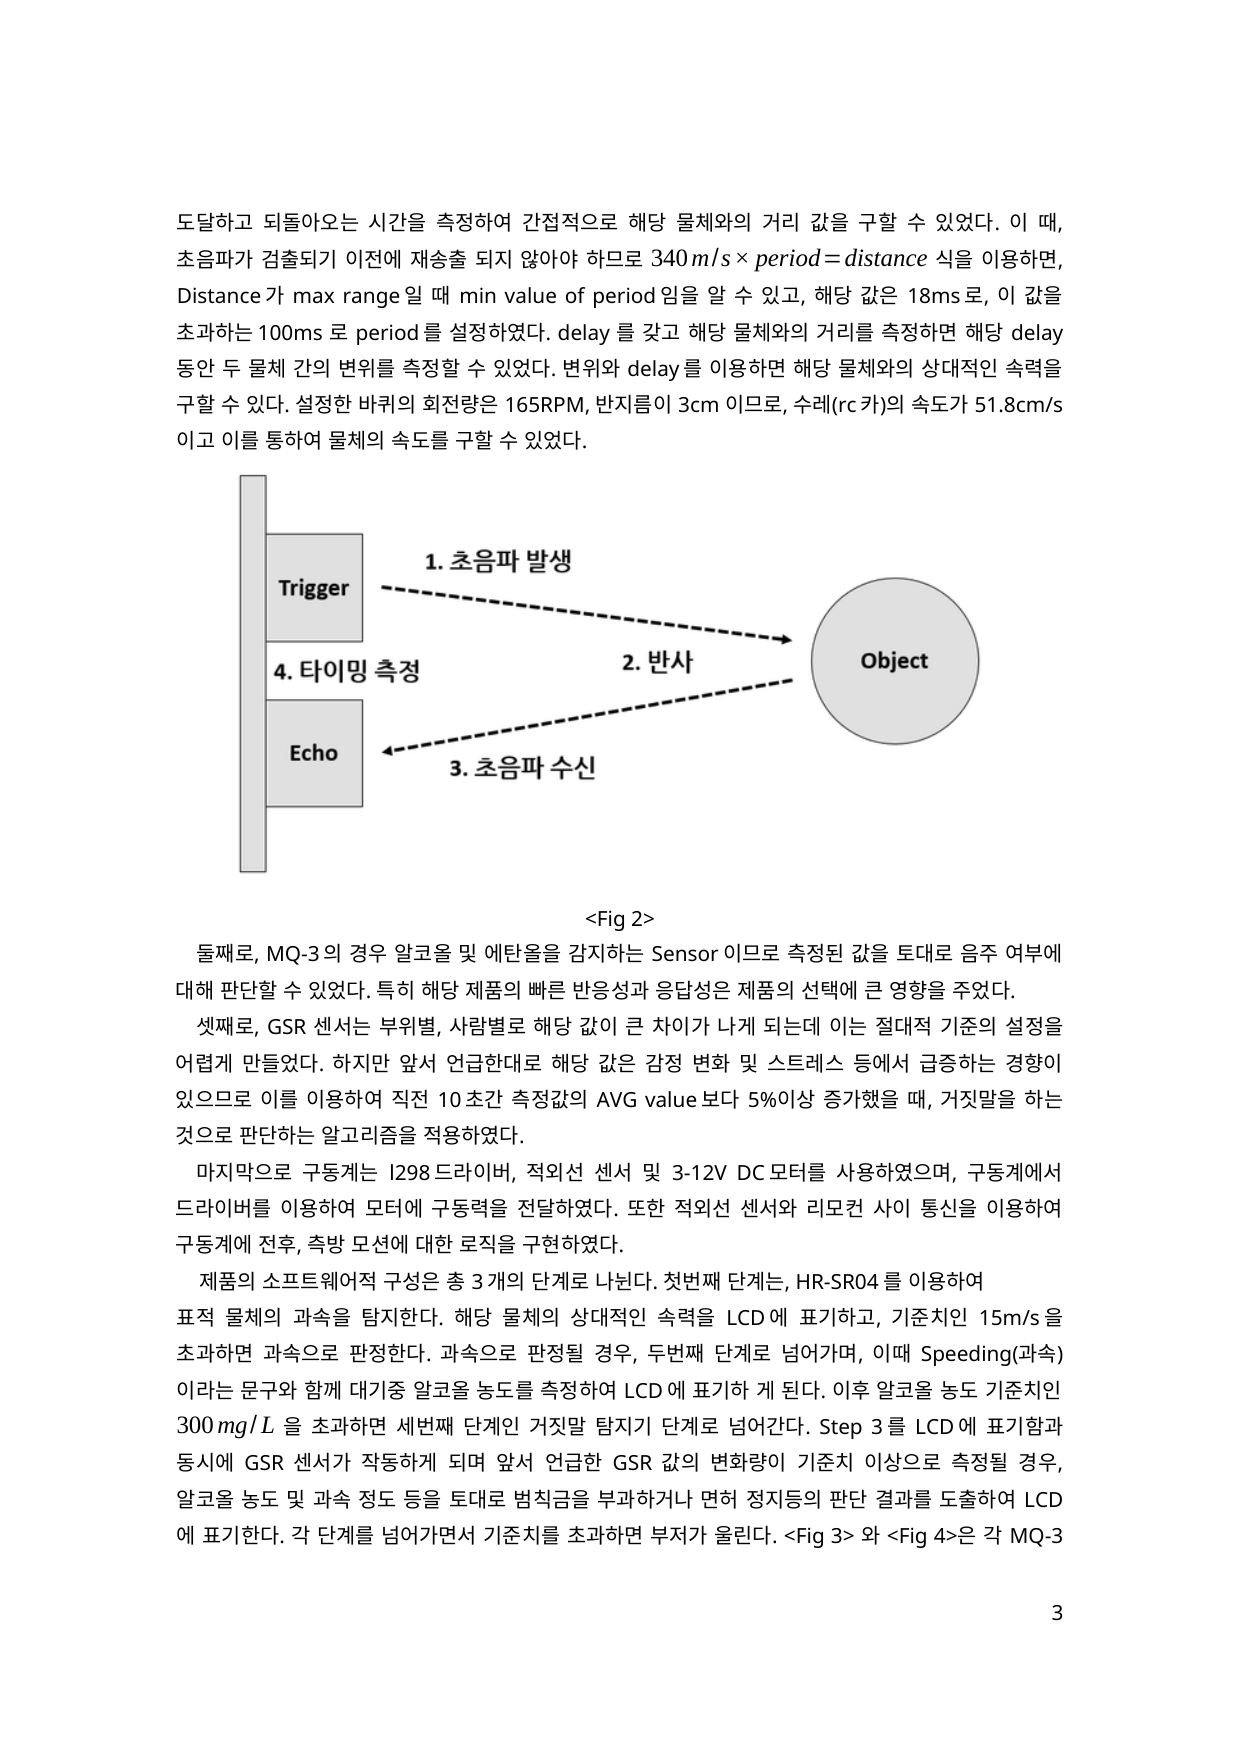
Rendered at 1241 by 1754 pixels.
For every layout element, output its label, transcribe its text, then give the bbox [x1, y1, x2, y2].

text 셋째로, GSR 센서는 부위별, 사람별로 해당 값이 큰 차이가 나게 되는데 이는 절대적 기준의 설정을 어렵게 만들었다. 하지만 앞서 언급한대로 해당 값은 감정 변화 및 스트레스 등에서 급증하는 경향이 있으므로 이를 이용하여 직전 10초간 측정값의 AVG value보다 5%이상 증가했을 때, 거짓말을 하는 것으로 판단하는 알고리즘을 적용하였다. [176, 1010, 1063, 1150]
text 둘째로, MQ-3의 경우 알코올 및 에탄올을 감지하는 Sensor이므로 측정된 값을 토대로 음주 여부에 대해 판단할 수 있었다. 특히 해당 제품의 빠른 반응성과 응답성은 제품의 선택에 큰 영향을 주었다. [176, 938, 1063, 1004]
text 제품의 소프트웨어적 구성은 총 3개의 단계로 나뉜다. 첫번째 단계는, HR-SR04를 이용하여 [199, 1265, 1063, 1295]
text <Fig 2> [177, 904, 1063, 932]
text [177, 1301, 1063, 1550]
picture [176, 461, 1019, 898]
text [177, 207, 1063, 455]
text 마지막으로 구동계는 l298드라이버, 적외선 센서 및 3-12V DC모터를 사용하였으며, 구동계에서 드라이버를 이용하여 모터에 구동력을 전달하였다. 또한 적외선 센서와 리모컨 사이 통신을 이용하여 구동계에 전후, 측방 모션에 대한 로직을 구현하였다. [176, 1156, 1063, 1259]
